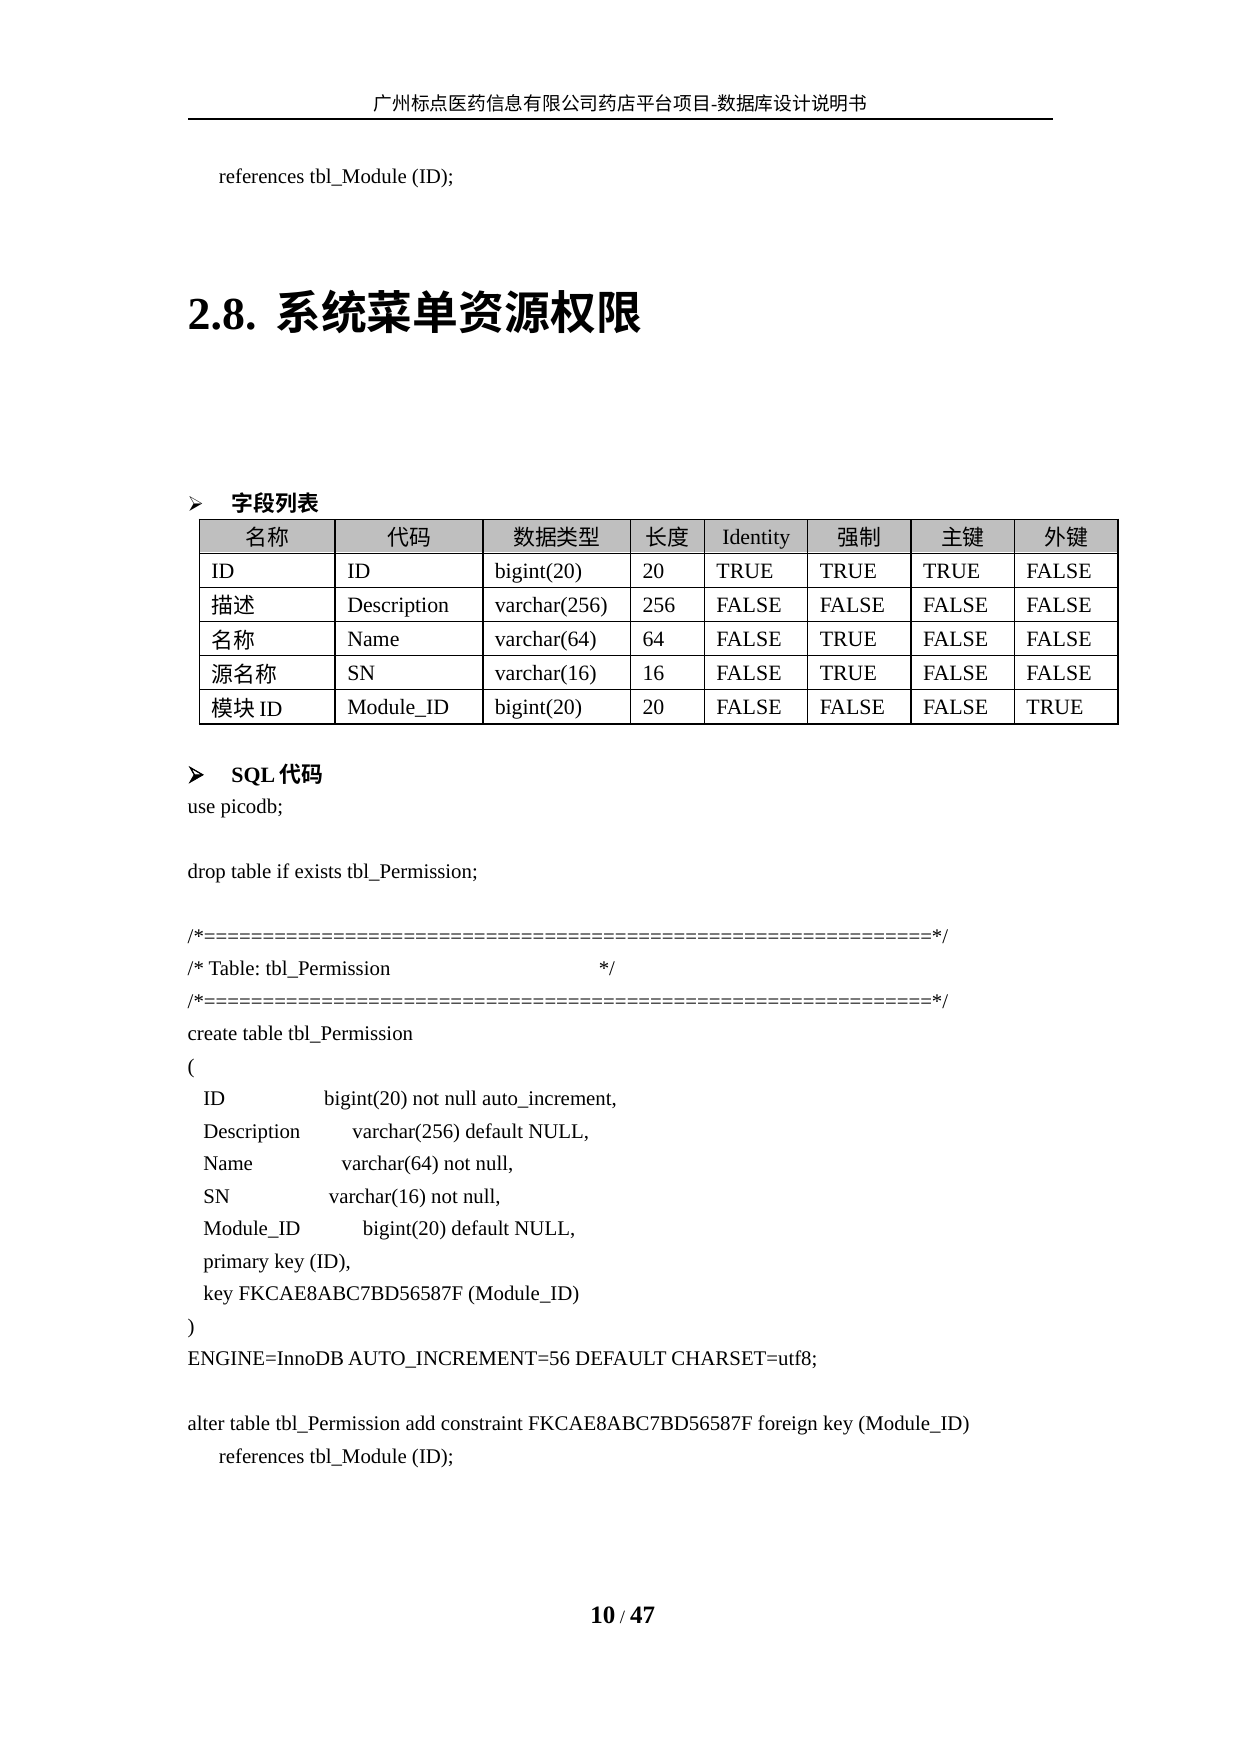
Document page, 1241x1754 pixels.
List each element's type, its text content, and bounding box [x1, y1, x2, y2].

table_header 外键 [1015, 520, 1117, 552]
table_header 名称 [200, 520, 334, 552]
table_header 代码 [336, 520, 482, 552]
text ( [187, 1049, 1053, 1082]
table_cell ID [336, 554, 482, 587]
table_cell FALSE [1015, 554, 1117, 587]
text create table tbl_Permission [187, 1017, 1053, 1049]
text ID bigint(20) not null auto_increment, [187, 1082, 1053, 1114]
table_cell 20 [631, 554, 704, 587]
table_cell 16 [631, 656, 704, 689]
table_cell 源名称 [200, 656, 334, 689]
table_header Identity [705, 520, 807, 552]
table_cell varchar(64) [484, 622, 630, 655]
table_cell FALSE [912, 656, 1014, 689]
table_cell varchar(256) [484, 588, 630, 621]
table_cell FALSE [912, 622, 1014, 655]
table_cell Module_ID [336, 690, 482, 723]
table_header 数据类型 [484, 520, 630, 552]
text /* Table: tbl_Permission */ [187, 952, 1053, 984]
text primary key (ID), [187, 1244, 1053, 1277]
table_cell TRUE [1015, 690, 1117, 723]
list SQL代码 [187, 757, 1053, 789]
text SN varchar(16) not null, [187, 1179, 1053, 1212]
text /*==============================================================*/ [187, 984, 1053, 1017]
table_cell TRUE [912, 554, 1014, 587]
table_cell TRUE [808, 554, 910, 587]
table_header 主键 [912, 520, 1014, 552]
table_cell SN [336, 656, 482, 689]
table_cell FALSE [705, 588, 807, 621]
table_cell FALSE [912, 690, 1014, 723]
text drop table if exists tbl_Permission; [187, 854, 1053, 887]
table_cell TRUE [705, 554, 807, 587]
table_cell 20 [631, 690, 704, 723]
text use picodb; [187, 789, 1053, 822]
list 字段列表 [187, 486, 1053, 518]
table_cell FALSE [705, 622, 807, 655]
table_header 长度 [631, 520, 704, 552]
text references tbl_Module (ID); [187, 1439, 1053, 1472]
table_cell TRUE [808, 656, 910, 689]
text /*==============================================================*/ [187, 919, 1053, 952]
text Name varchar(64) not null, [187, 1147, 1053, 1179]
table_cell varchar(16) [484, 656, 630, 689]
subtitle 系统菜单资源权限 [187, 261, 1053, 358]
table_cell FALSE [808, 588, 910, 621]
table_cell 模块ID [200, 690, 334, 723]
text ) [187, 1309, 1053, 1342]
table_cell 名称 [200, 622, 334, 655]
table_cell FALSE [705, 690, 807, 723]
table_cell ID [200, 554, 334, 587]
table_cell Description [336, 588, 482, 621]
table_cell 64 [631, 622, 704, 655]
table_cell FALSE [1015, 622, 1117, 655]
text key FKCAE8ABC7BD56587F (Module_ID) [187, 1277, 1053, 1309]
table_cell FALSE [705, 656, 807, 689]
text references tbl_Module (ID); [187, 160, 1053, 193]
table_cell bigint(20) [484, 554, 630, 587]
text alter table tbl_Permission add constraint FKCAE8ABC7BD56587F foreign key (Module_ID) [187, 1407, 1053, 1439]
table_cell FALSE [912, 588, 1014, 621]
table_cell FALSE [1015, 656, 1117, 689]
table_cell FALSE [1015, 588, 1117, 621]
table_cell 描述 [200, 588, 334, 621]
table_cell TRUE [808, 622, 910, 655]
text Description varchar(256) default NULL, [187, 1114, 1053, 1147]
table_cell bigint(20) [484, 690, 630, 723]
table_header 强制 [808, 520, 910, 552]
text ENGINE=InnoDB AUTO_INCREMENT=56 DEFAULT CHARSET=utf8; [187, 1342, 1053, 1374]
table_cell 256 [631, 588, 704, 621]
table_cell FALSE [808, 690, 910, 723]
text Module_ID bigint(20) default NULL, [187, 1212, 1053, 1244]
table_cell Name [336, 622, 482, 655]
